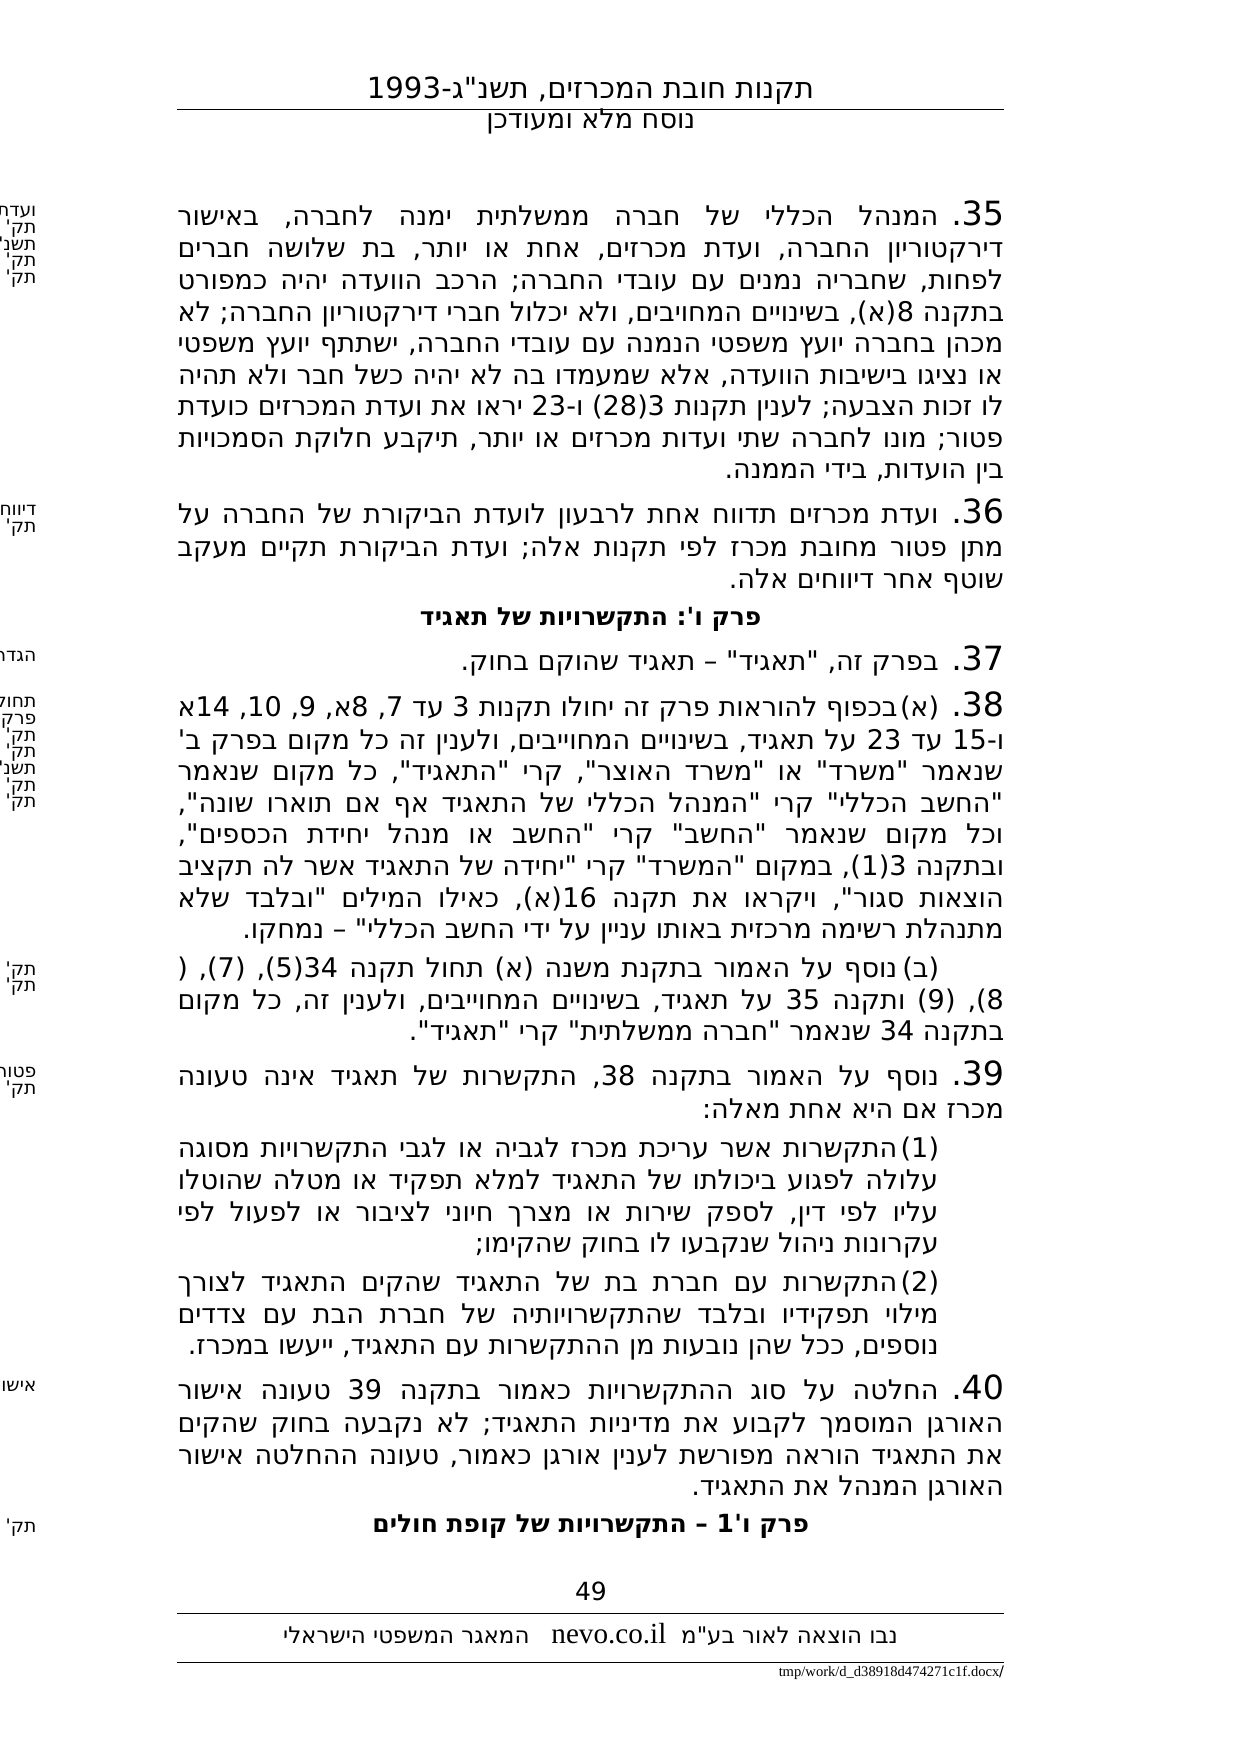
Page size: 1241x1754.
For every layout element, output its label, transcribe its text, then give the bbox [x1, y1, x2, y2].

text (2) התקשרות עם חברת בת של התאגיד שהקים התאגיד לצורך מילוי תפקידיו ובלבד שהתקשרויותיה של חברת הבת עם צדדים נוספים, ככל שהן נובעות מן ההתקשרות עם התאגיד, ייעשו במכרז. [177, 1266, 939, 1361]
text 40. החלטה על סוג ההתקשרויות כאמור בתקנה 39 טעונה אישור האורגן המוסמך לקבוע את מדיניות התאגיד; לא נקבעה בחוק שהקים את התאגיד הוראה מפורשת לענין אורגן כאמור, טעונה ההחלטה אישור האורגן המנהל את התאגיד. [177, 1369, 1004, 1502]
text פרק ו'1 – התקשרויות של קופת חולים [177, 1510, 1004, 1539]
text (ב) נוסף על האמור בתקנת משנה (א) תחול תקנה 34(5), (7), (8), (9) ותקנה 35 על תאגיד, בשינויים המחוייבים, ולענין זה, כל מקום בתקנה 34 שנאמר "חברה ממשלתית" קרי "תאגיד". [177, 953, 1004, 1047]
text 37. בפרק זה, "תאגיד" – תאגיד שהוקם בחוק. [177, 639, 1004, 678]
text 35. המנהל הכללי של חברה ממשלתית ימנה לחברה, באישור דירקטוריון החברה, ועדת מכרזים, אחת או יותר, בת שלושה חברים לפחות, שחבריה נמנים עם עובדי החברה; הרכב הוועדה יהיה כמפורט בתקנה 8(א), בשינויים המחויבים, ולא יכלול חברי דירקטוריון החברה; לא מכהן בחברה יועץ משפטי הנמנה עם עובדי החברה, ישתתף יועץ משפטי או נציגו בישיבות הוועדה, אלא שמעמדו בה לא יהיה כשל חבר ולא תהיה לו זכות הצבעה; לענין תקנות 3(28) ו-23 יראו את ועדת המכרזים כועדת פטור; מונו לחברה שתי ועדות מכרזים או יותר, תיקבע חלוקת הסמכויות בין הועדות, בידי הממנה. [177, 194, 1004, 485]
text 39. נוסף על האמור בתקנה 38, התקשרות של תאגיד אינה טעונה מכרז אם היא אחת מאלה: [177, 1055, 1004, 1125]
text 36. ועדת מכרזים תדווח אחת לרבעון לועדת הביקורת של החברה על מתן פטור מחובת מכרז לפי תקנות אלה; ועדת הביקורת תקיים מעקב שוטף אחר דיווחים אלה. [177, 493, 1004, 595]
text פרק ו': התקשרויות של תאגיד [177, 602, 1004, 631]
text 38. (א) בכפוף להוראות פרק זה יחולו תקנות 3 עד 7, 8א, 9, 10, 14א ו-15 עד 23 על תאגיד, בשינויים המחוייבים, ולענין זה כל מקום בפרק ב' שנאמר "משרד" או "משרד האוצר", קרי "התאגיד", כל מקום שנאמר "החשב הכללי" קרי "המנהל הכללי של התאגיד אף אם תוארו שונה", וכל מקום שנאמר "החשב" קרי "החשב או מנהל יחידת הכספים", ובתקנה 3(1), במקום "המשרד" קרי "יחידה של התאגיד אשר לה תקציב הוצאות סגור", ויקראו את תקנה 16(א), כאילו המילים "ובלבד שלא מתנהלת רשימה מרכזית באותו עניין על ידי החשב הכללי" – נמחקו. [177, 685, 1004, 945]
text (1) התקשרות אשר עריכת מכרז לגביה או לגבי התקשרויות מסוגה עלולה לפגוע ביכולתו של התאגיד למלא תפקיד או מטלה שהוטלו עליו לפי דין, לספק שירות או מצרך חיוני לציבור או לפעול לפי עקרונות ניהול שנקבעו לו בחוק שהקימו; [177, 1133, 939, 1259]
